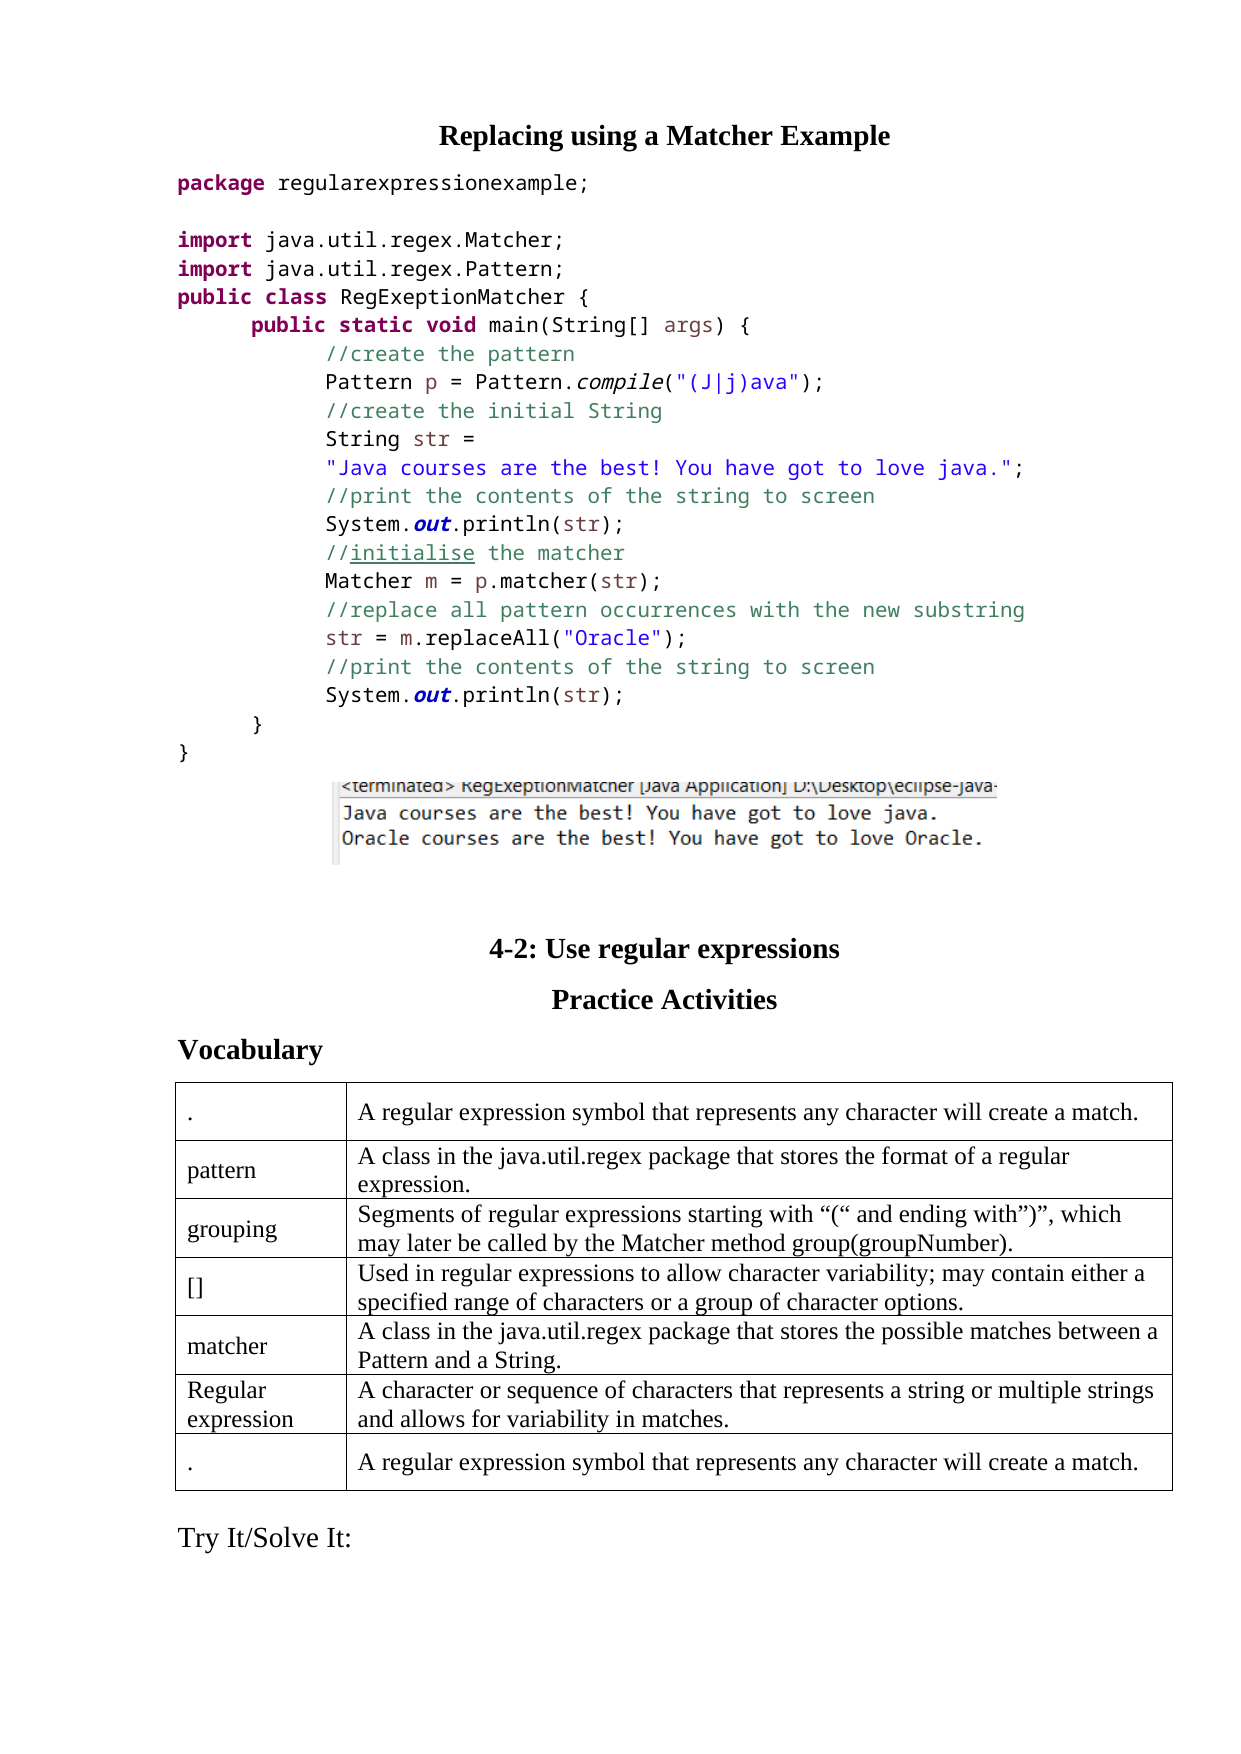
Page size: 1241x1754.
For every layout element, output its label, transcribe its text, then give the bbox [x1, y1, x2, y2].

text public static void main(String[] args) { [177, 311, 1152, 339]
table_cell Segments of regular expressions starting with “(“ and ending with”)”, which may later be called by the Matcher method group(groupNumber). [347, 1199, 1172, 1257]
text Pattern p = Pattern.compile("(J|j)ava"); [177, 367, 1152, 396]
text } [177, 737, 1152, 766]
text public class RegExeptionMatcher { [177, 282, 1152, 311]
text package regularexpressionexample; [177, 168, 1152, 197]
text System.out.println(str); [177, 509, 1152, 538]
text } [177, 709, 1152, 737]
table_header A regular expression symbol that represents any character will create a match. [347, 1083, 1172, 1140]
text //print the contents of the string to screen [177, 481, 1152, 509]
picture [331, 782, 997, 865]
table_cell [] [176, 1258, 346, 1315]
text //create the pattern [177, 339, 1152, 367]
text 4-2: Use regular expressions [177, 932, 1152, 965]
table_cell matcher [176, 1316, 346, 1374]
table_cell pattern [176, 1141, 346, 1198]
table_cell . [176, 1434, 346, 1490]
table_cell A character or sequence of characters that represents a string or multiple strings and allows for variability in matches. [347, 1375, 1172, 1432]
text Replacing using a Matcher Example [177, 118, 1152, 152]
text //initialise the matcher [177, 538, 1152, 566]
text System.out.println(str); [177, 680, 1152, 709]
text Practice Activities [177, 982, 1152, 1015]
text import java.util.regex.Matcher; [177, 225, 1152, 254]
table_cell Regular expression [176, 1375, 346, 1432]
text //create the initial String [177, 396, 1152, 424]
table_cell grouping [176, 1199, 346, 1257]
table_cell A class in the java.util.regex package that stores the possible matches between a Pattern and a String. [347, 1316, 1172, 1374]
text String str = [177, 424, 1152, 453]
table_cell A class in the java.util.regex package that stores the format of a regular expression. [347, 1141, 1172, 1198]
text str = m.replaceAll("Oracle"); [177, 623, 1152, 652]
text //replace all pattern occurrences with the new substring [177, 595, 1152, 623]
table_header . [176, 1083, 346, 1140]
text Matcher m = p.matcher(str); [177, 566, 1152, 595]
text "Java courses are the best! You have got to love java."; [177, 453, 1152, 481]
text import java.util.regex.Pattern; [177, 254, 1152, 282]
table_cell Used in regular expressions to allow character variability; may contain either a specified range of characters or a group of character options. [347, 1258, 1172, 1315]
text Try It/Solve It: [177, 1520, 1152, 1553]
text //print the contents of the string to screen [177, 652, 1152, 680]
table_cell A regular expression symbol that represents any character will create a match. [347, 1434, 1172, 1490]
text Vocabulary [177, 1032, 1152, 1066]
